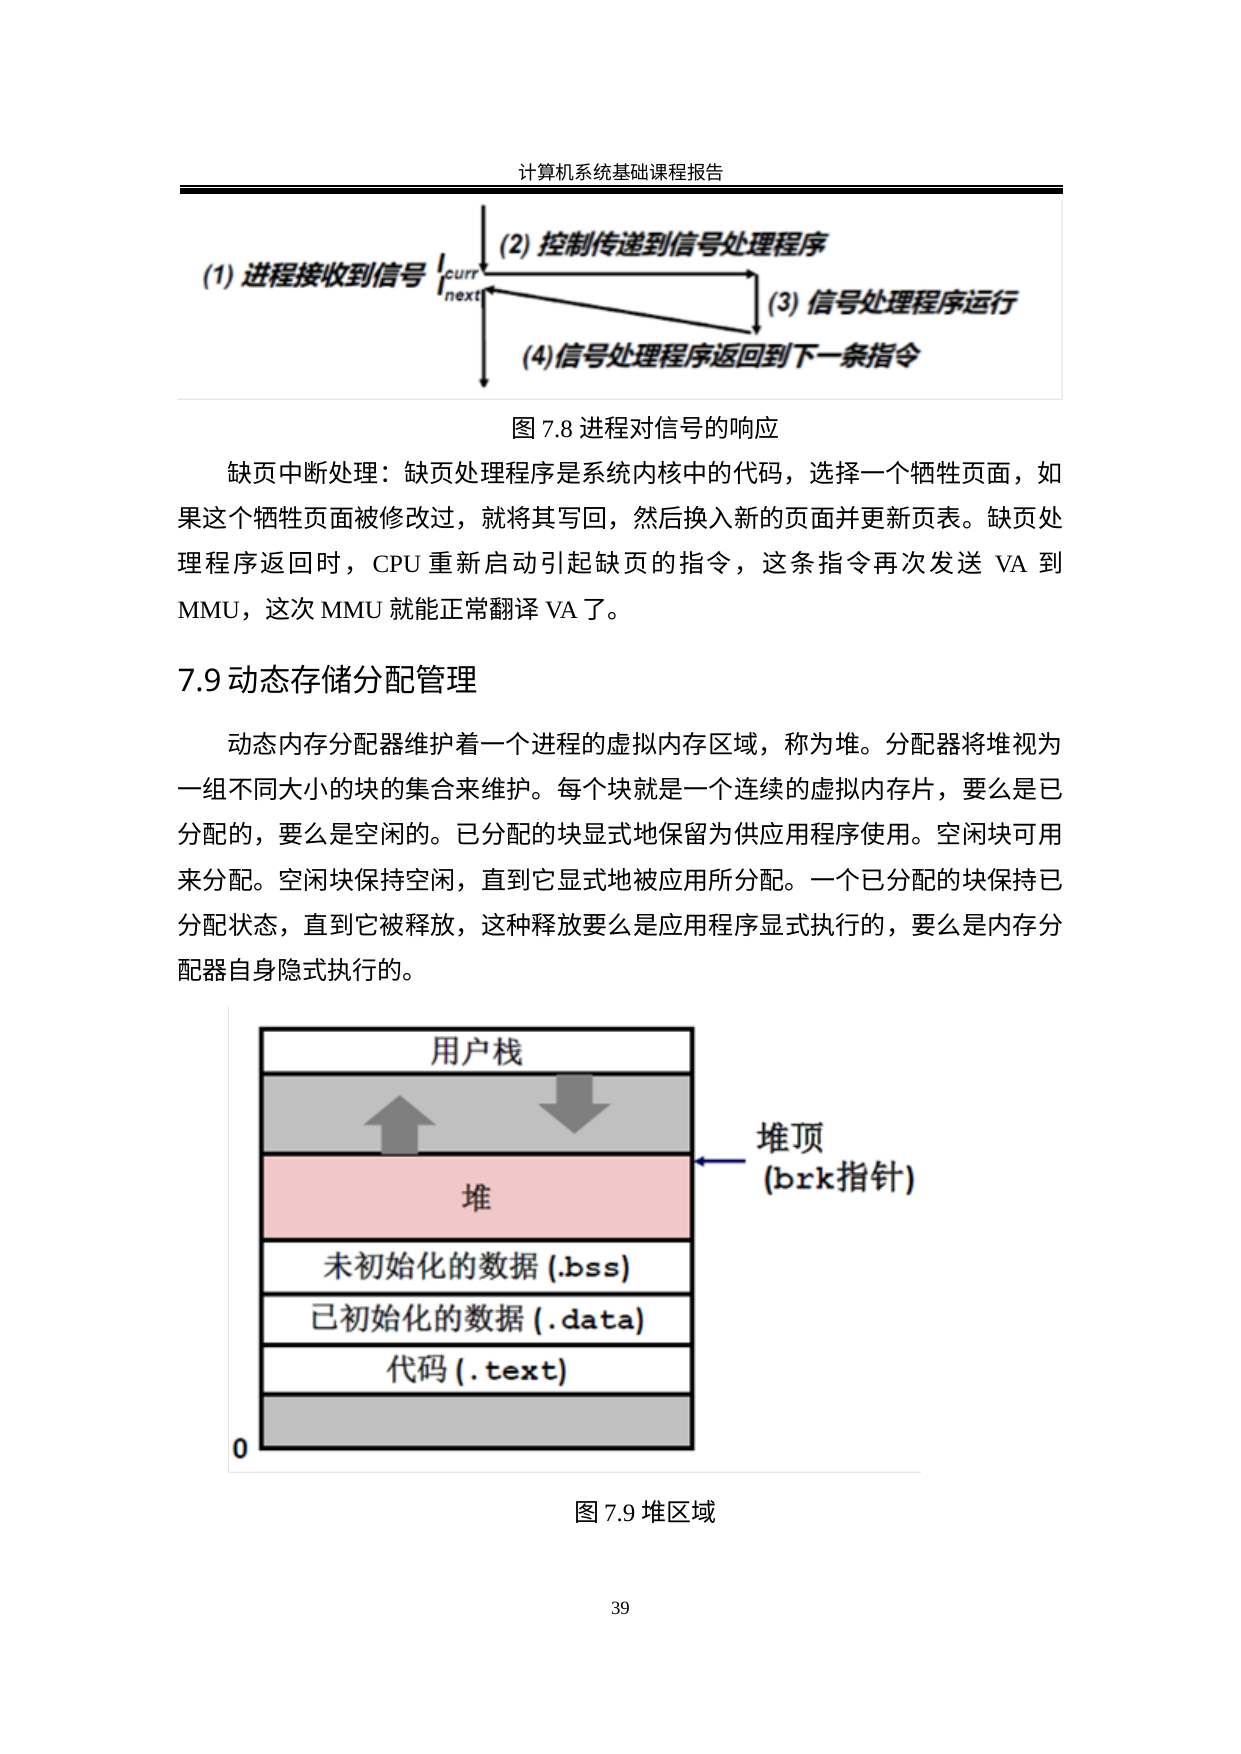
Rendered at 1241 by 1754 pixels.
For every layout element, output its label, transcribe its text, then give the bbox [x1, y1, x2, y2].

text 图7.8 进程对信号的响应 [177, 408, 1063, 444]
text 缺页中断处理：缺页处理程序是系统内核中的代码，选择一个牺牲页面，如果这个牺牲页面被修改过，就将其写回，然后换入新的页面并更新页表。缺页处理程序返回时，CPU重新启动引起缺页的指令，这条指令再次发送 VA 到 MMU，这次 MMU 就能正常翻译 VA 了。 [177, 453, 1063, 626]
subtitle 7.9动态存储分配管理 [177, 659, 1063, 699]
text 动态内存分配器维护着一个进程的虚拟内存区域，称为堆。分配器将堆视为一组不同大小的块的集合来维护。每个块就是一个连续的虚拟内存片，要么是已分配的，要么是空闲的。已分配的块显式地保留为供应用程序使用。空闲块可用来分配。空闲块保持空闲，直到它显式地被应用所分配。一个已分配的块保持已分配状态，直到它被释放，这种释放要么是应用程序显式执行的，要么是内存分配器自身隐式执行的。 [177, 724, 1063, 987]
text 图7.9 堆区域 [177, 1492, 1063, 1528]
picture [177, 200, 1063, 401]
